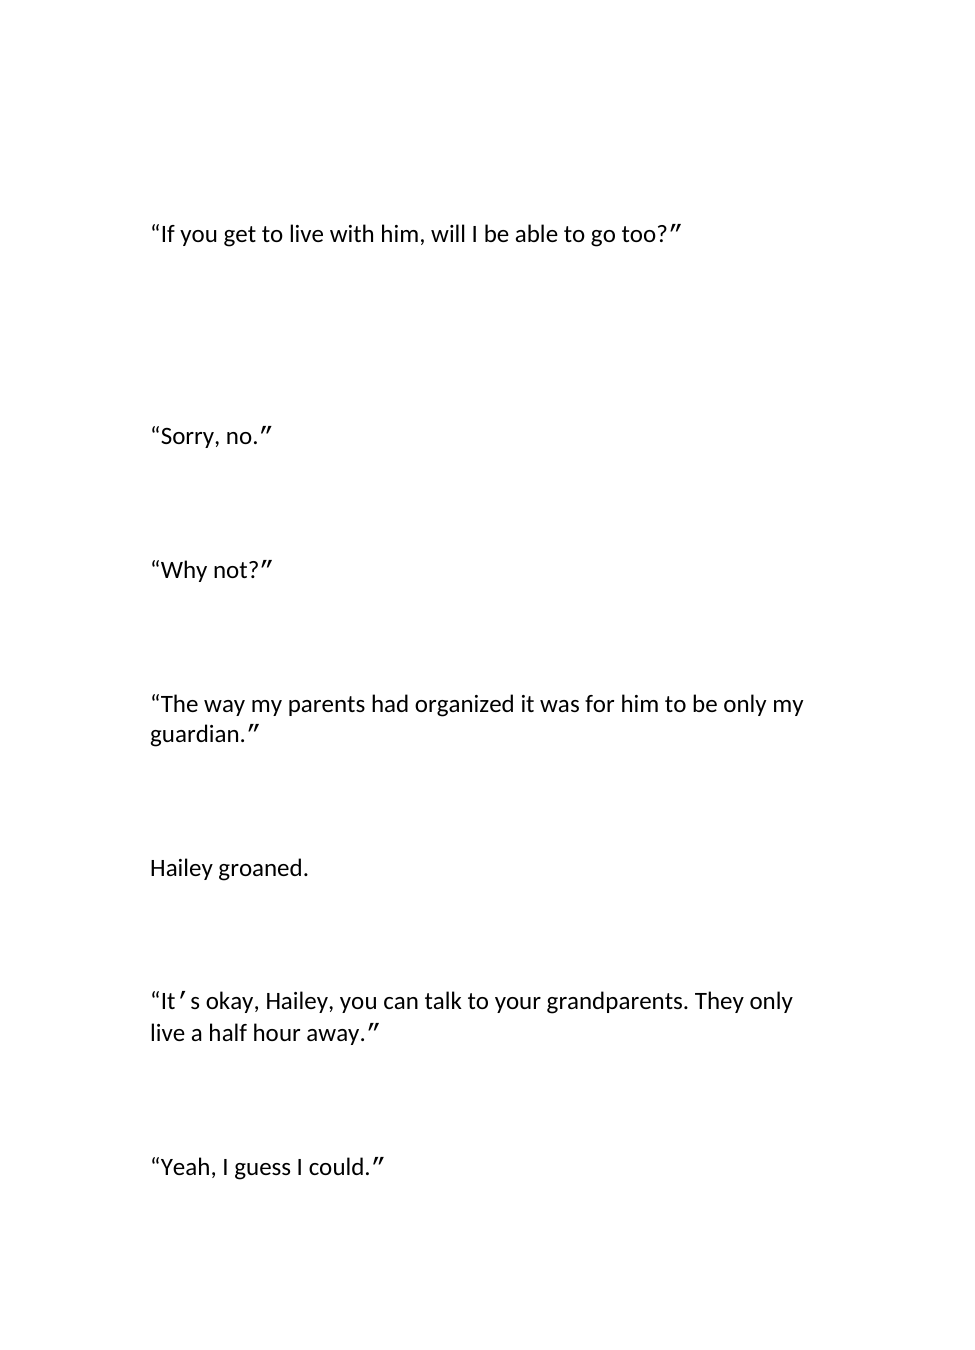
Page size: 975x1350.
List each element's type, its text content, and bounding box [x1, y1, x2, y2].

text “If you get to live with him, will I be able to go too?” [150, 218, 825, 250]
text “It’s okay, Hailey, you can talk to your grandparents. They only live a half hour away.” [150, 985, 825, 1049]
text “Sorry, no.” [150, 420, 825, 452]
text “Yeah, I guess I could.” [150, 1151, 825, 1183]
text Hailey groaned. [150, 853, 825, 883]
text “The way my parents had organized it was for him to be only my guardian.” [150, 688, 825, 750]
text “Why not?” [150, 554, 825, 586]
